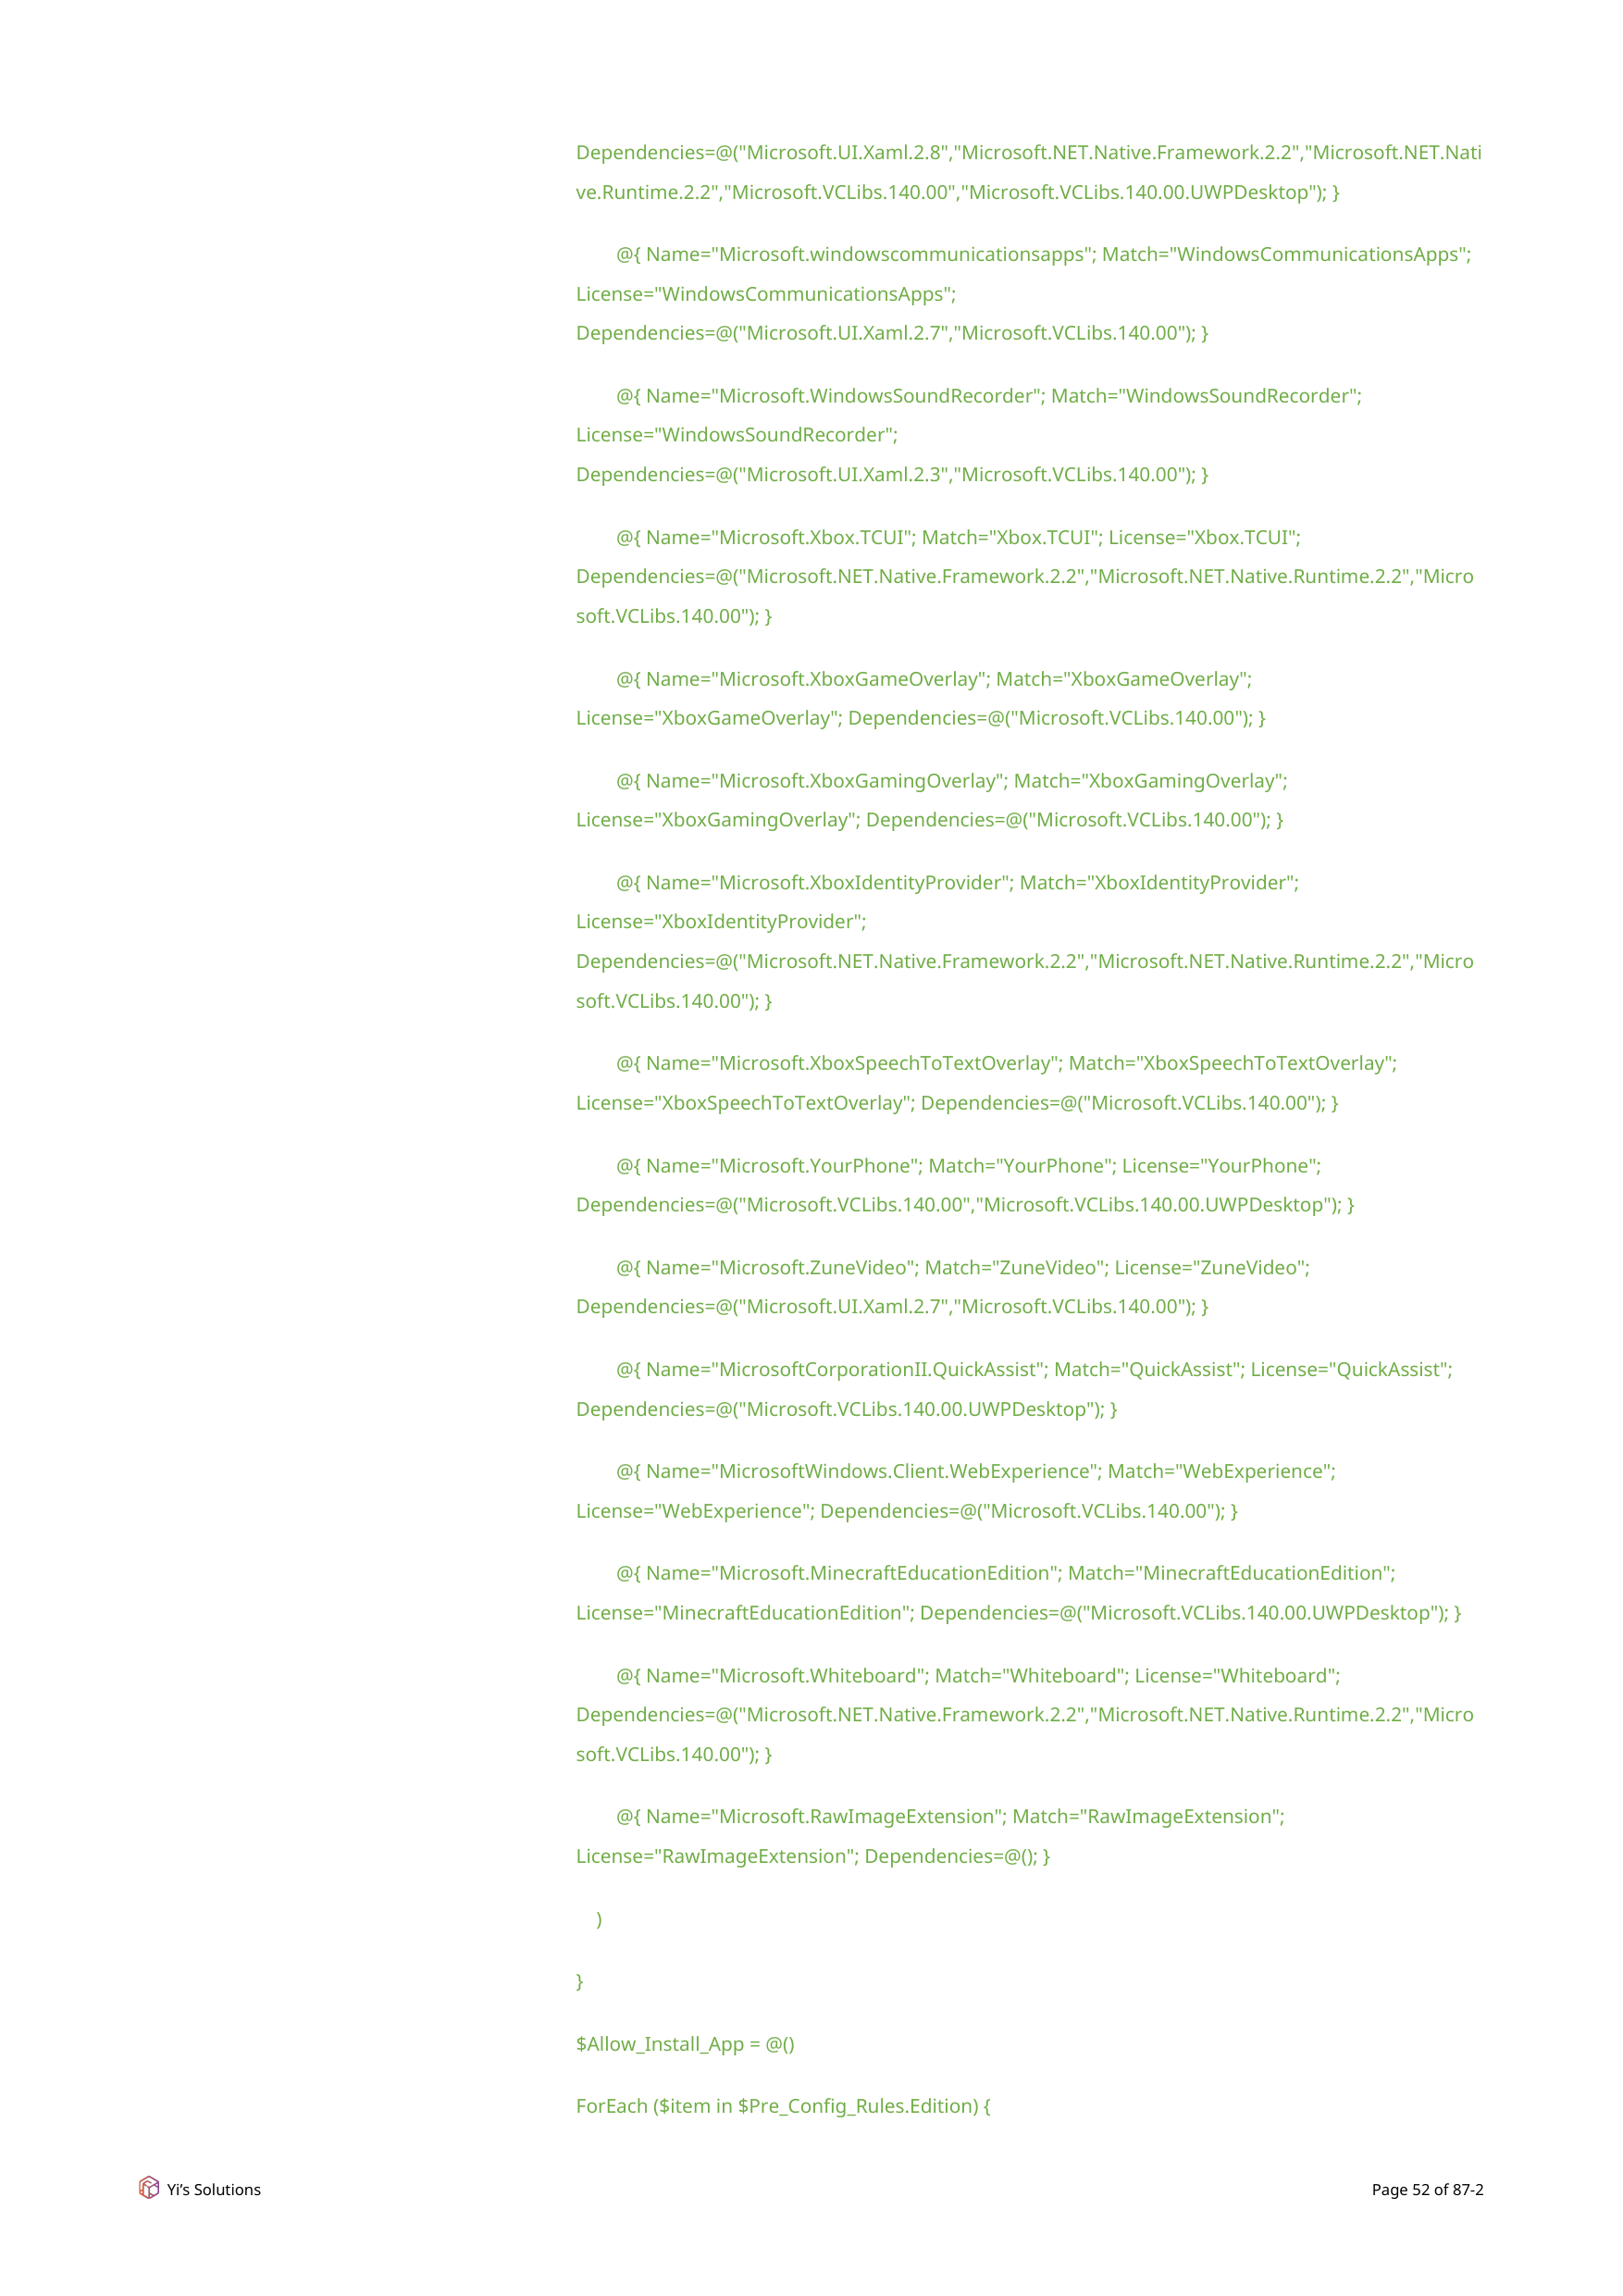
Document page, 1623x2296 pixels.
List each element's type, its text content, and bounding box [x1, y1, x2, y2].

text @{ Name="Microsoft.XboxSpeechToTextOverlay"; Match="XboxSpeechToTextOverlay"; License="XboxSpeechToTextOverlay"; Dependencies=@("Microsoft.VCLibs.140.00"); } [576, 1049, 1484, 1116]
text @{ Name="Microsoft.windowscommunicationsapps"; Match="WindowsCommunicationsApps"; License="WindowsCommunicationsApps"; Dependencies=@("Microsoft.UI.Xaml.2.7","Microsoft.VCLibs.140.00"); } [576, 241, 1484, 346]
text @{ Name="MicrosoftCorporationII.QuickAssist"; Match="QuickAssist"; License="QuickAssist"; Dependencies=@("Microsoft.VCLibs.140.00.UWPDesktop"); } [576, 1356, 1484, 1421]
picture [139, 2176, 159, 2199]
text ForEach ($item in $Pre_Config_Rules.Edition) { [576, 2093, 1484, 2119]
text @{ Name="Microsoft.WindowsSoundRecorder"; Match="WindowsSoundRecorder"; License="WindowsSoundRecorder"; Dependencies=@("Microsoft.UI.Xaml.2.3","Microsoft.VCLibs.140.00"); } [576, 382, 1484, 488]
text @{ Name="Microsoft.ZuneVideo"; Match="ZuneVideo"; License="ZuneVideo"; Dependencies=@("Microsoft.UI.Xaml.2.7","Microsoft.VCLibs.140.00"); } [576, 1254, 1484, 1320]
text @{ Name="Microsoft.YourPhone"; Match="YourPhone"; License="YourPhone"; Dependencies=@("Microsoft.VCLibs.140.00","Microsoft.VCLibs.140.00.UWPDesktop"); } [576, 1152, 1484, 1218]
text @{ Name="Microsoft.RawImageExtension"; Match="RawImageExtension"; License="RawImageExtension"; Dependencies=@(); } [576, 1803, 1484, 1868]
text $Allow_Install_App = @() [576, 2030, 1484, 2056]
text @{ Name="Microsoft.Whiteboard"; Match="Whiteboard"; License="Whiteboard"; Dependencies=@("Microsoft.NET.Native.Framework.2.2","Microsoft.NET.Native.Runtime.2.2","Microsoft.VCLibs.140.00"); } [576, 1662, 1484, 1767]
text @{ Name="Microsoft.XboxIdentityProvider"; Match="XboxIdentityProvider"; License="XboxIdentityProvider"; Dependencies=@("Microsoft.NET.Native.Framework.2.2","Microsoft.NET.Native.Runtime.2.2","Microsoft.VCLibs.140.00"); } [576, 869, 1484, 1013]
text @{ Name="MicrosoftWindows.Client.WebExperience"; Match="WebExperience"; License="WebExperience"; Dependencies=@("Microsoft.VCLibs.140.00"); } [576, 1458, 1484, 1523]
text @{ Name="Microsoft.XboxGamingOverlay"; Match="XboxGamingOverlay"; License="XboxGamingOverlay"; Dependencies=@("Microsoft.VCLibs.140.00"); } [576, 767, 1484, 833]
text } [576, 1967, 1484, 1994]
text @{ Name="Microsoft.XboxGameOverlay"; Match="XboxGameOverlay"; License="XboxGameOverlay"; Dependencies=@("Microsoft.VCLibs.140.00"); } [576, 665, 1484, 731]
text ) [576, 1905, 1484, 1931]
text @{ Name="Microsoft.MinecraftEducationEdition"; Match="MinecraftEducationEdition"; License="MinecraftEducationEdition"; Dependencies=@("Microsoft.VCLibs.140.00.UWPDesktop"); } [576, 1560, 1484, 1626]
